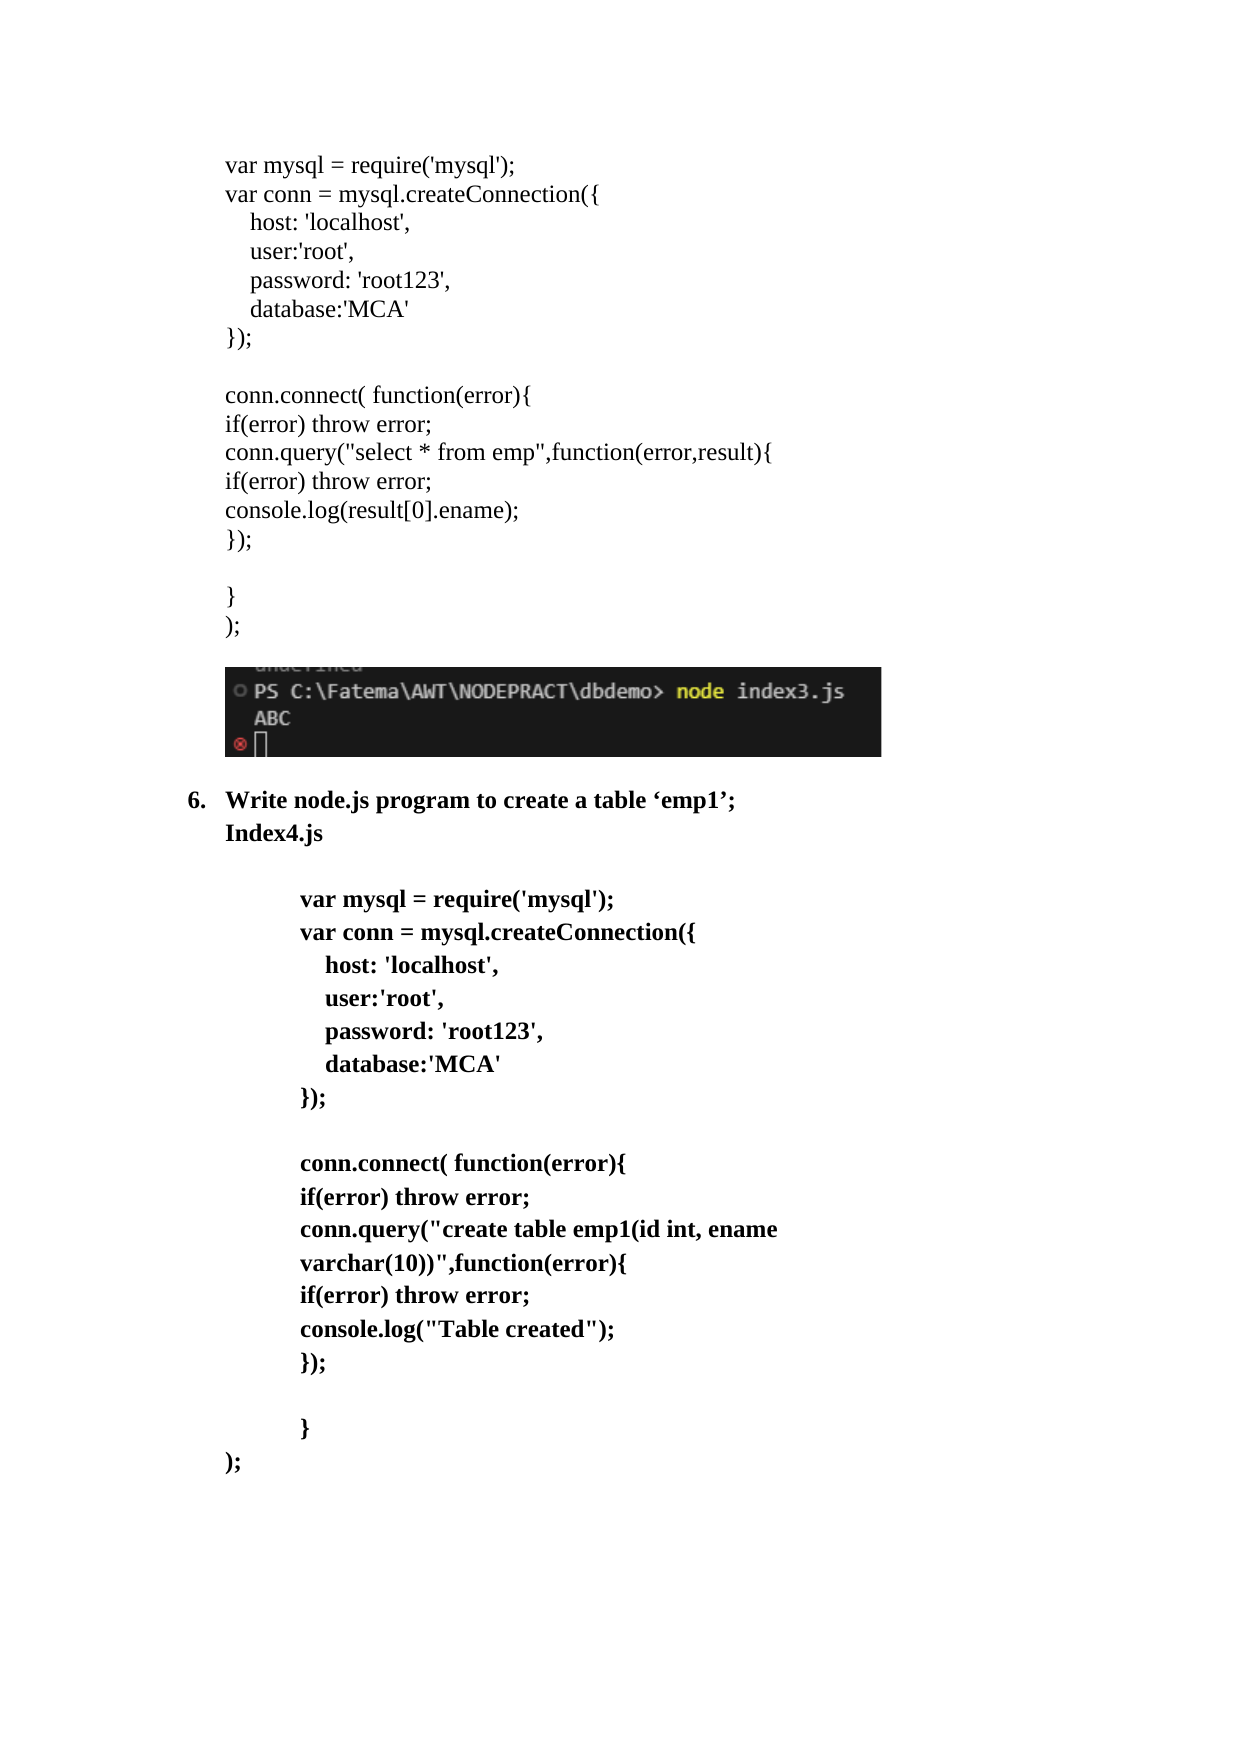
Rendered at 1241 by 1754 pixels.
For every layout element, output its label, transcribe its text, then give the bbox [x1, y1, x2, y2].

list } [300, 1413, 1090, 1441]
picture [225, 667, 882, 757]
list user:'root', [300, 983, 1090, 1012]
list var mysql = require('mysql'); [300, 884, 1090, 913]
list conn.connect( function(error){ [300, 1148, 1090, 1177]
list if(error) throw error; [300, 1281, 1090, 1309]
text database:'MCA' [225, 294, 1090, 322]
list Write node.js program to create a table ‘emp1’; [187, 785, 1090, 814]
list database:'MCA' [300, 1049, 1090, 1078]
text conn.connect( function(error){ [225, 380, 1090, 409]
text }); [225, 322, 1090, 351]
text if(error) throw error; [225, 466, 1090, 495]
text var mysql = require('mysql'); [225, 150, 1090, 179]
text if(error) throw error; [225, 409, 1090, 437]
list ); [225, 1446, 1090, 1474]
list if(error) throw error; [300, 1182, 1090, 1210]
text var conn = mysql.createConnection({ [225, 179, 1090, 207]
list var conn = mysql.createConnection({ [300, 917, 1090, 946]
text console.log(result[0].ename); [225, 495, 1090, 524]
list password: 'root123', [300, 1016, 1090, 1045]
list Index4.js [225, 818, 1090, 847]
list host: 'localhost', [300, 950, 1090, 979]
list console.log("Table created"); [300, 1314, 1090, 1342]
text conn.query("select * from emp",function(error,result){ [225, 437, 1090, 466]
text password: 'root123', [225, 265, 1090, 294]
text host: 'localhost', [225, 207, 1090, 236]
text user:'root', [225, 236, 1090, 265]
text } [225, 581, 1090, 610]
text }); [225, 524, 1090, 552]
list conn.query("create table emp1(id int, ename varchar(10))",function(error){ [300, 1214, 1090, 1276]
text ); [225, 610, 1090, 639]
list }); [300, 1347, 1090, 1375]
list }); [300, 1082, 1090, 1111]
